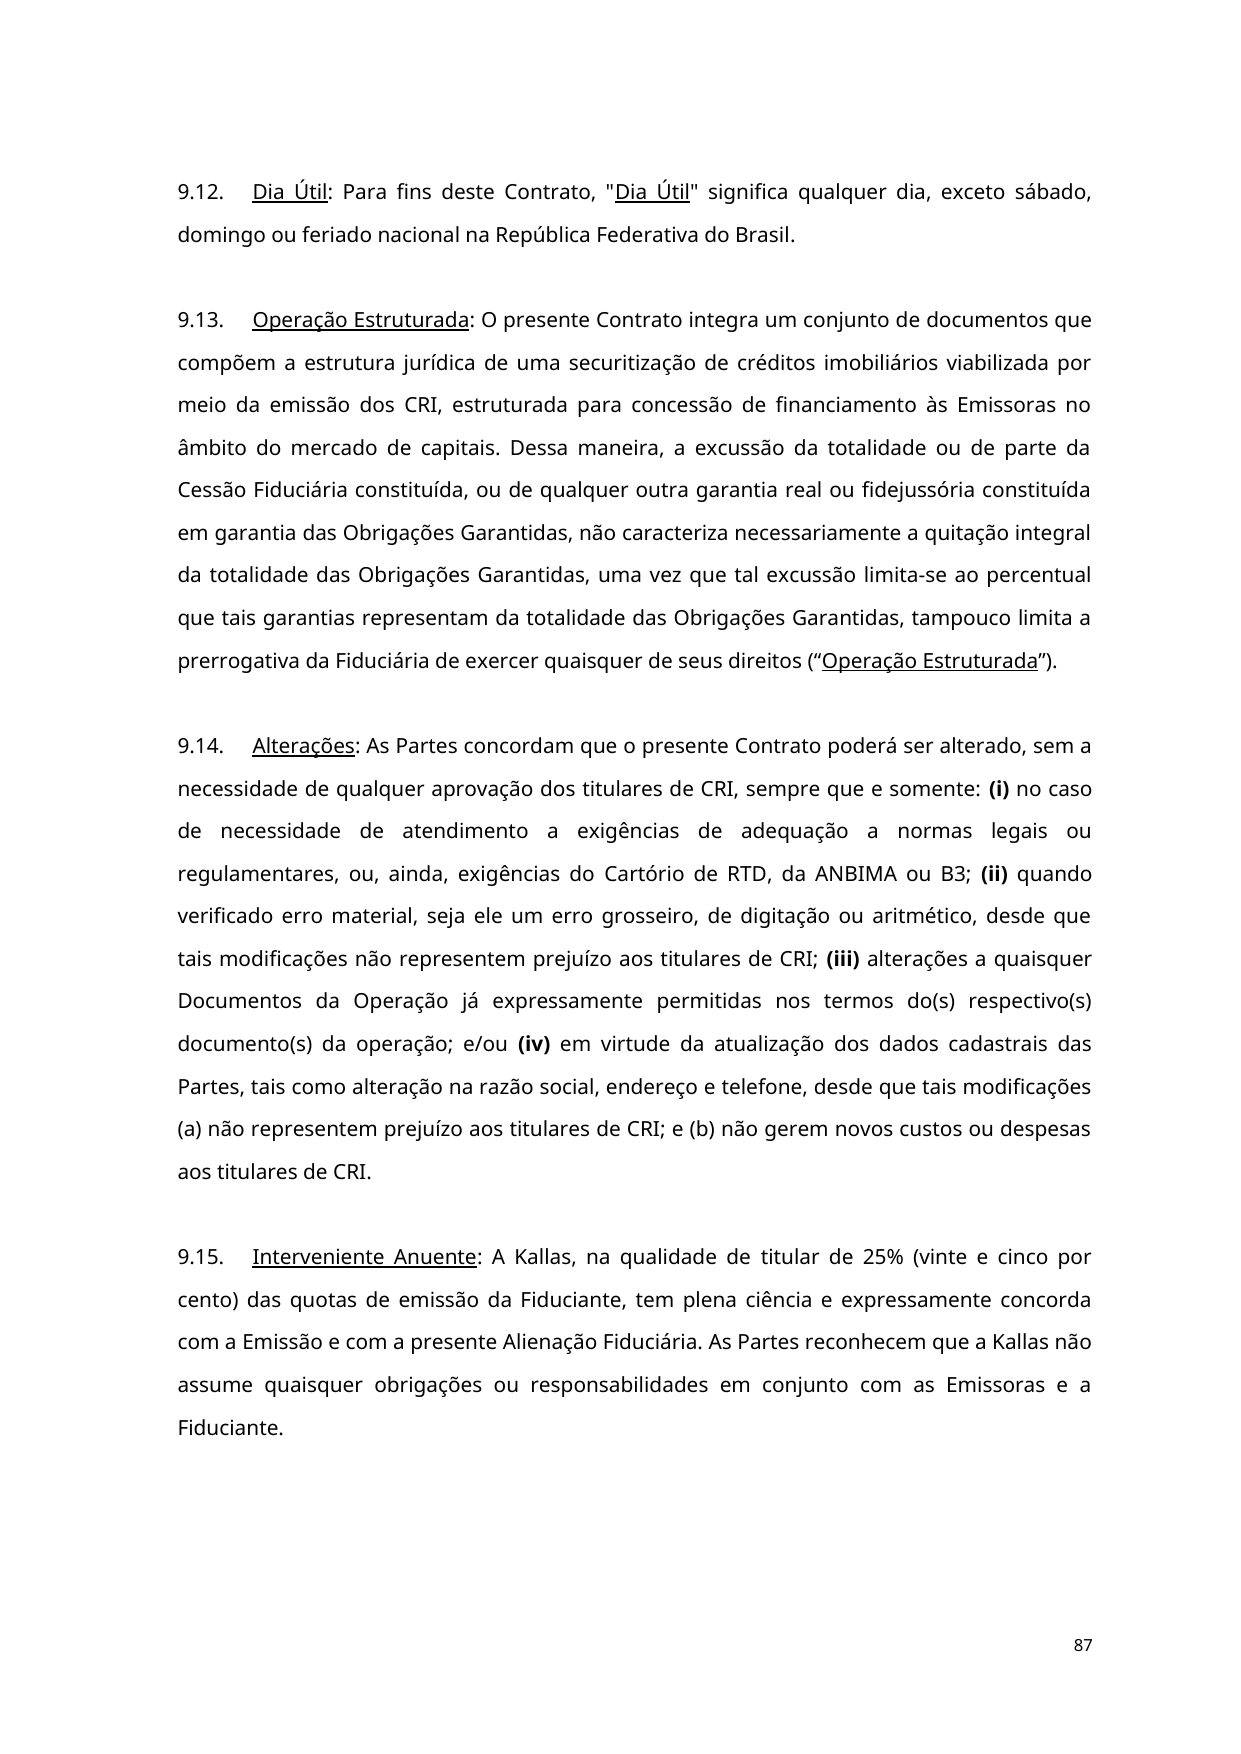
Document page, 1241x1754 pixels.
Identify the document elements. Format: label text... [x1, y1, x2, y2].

list Operação Estruturada: O presente Contrato integra um conjunto de documentos que compõem a estrutura jurídica de uma securitização de créditos imobiliários viabilizada por meio da emissão dos CRI, estruturada para concessão de financiamento às Emissoras no âmbito do mercado de capitais. Dessa maneira, a excussão da totalidade ou de parte da Cessão Fiduciária constituída, ou de qualquer outra garantia real ou fidejussória constituída em garantia das Obrigações Garantidas, não caracteriza necessariamente a quitação integral da totalidade das Obrigações Garantidas, uma vez que tal excussão limita-se ao percentual que tais garantias representam da totalidade das Obrigações Garantidas, tampouco limita a prerrogativa da Fiduciária de exercer quaisquer de seus direitos (“Operação Estruturada”). [177, 305, 1092, 674]
list Interveniente Anuente: A Kallas, na qualidade de titular de 25% (vinte e cinco por cento) das quotas de emissão da Fiduciante, tem plena ciência e expressamente concorda com a Emissão e com a presente Alienação Fiduciária. As Partes reconhecem que a Kallas não assume quaisquer obrigações ou responsabilidades em conjunto com as Emissoras e a Fiduciante. [177, 1242, 1092, 1441]
list Alterações: As Partes concordam que o presente Contrato poderá ser alterado, sem a necessidade de qualquer aprovação dos titulares de CRI, sempre que e somente: (i) no caso de necessidade de atendimento a exigências de adequação a normas legais ou regulamentares, ou, ainda, exigências do Cartório de RTD, da ANBIMA ou B3; (ii) quando verificado erro material, seja ele um erro grosseiro, de digitação ou aritmético, desde que tais modificações não representem prejuízo aos titulares de CRI; (iii) alterações a quaisquer Documentos da Operação já expressamente permitidas nos termos do(s) respectivo(s) documento(s) da operação; e/ou (iv) em virtude da atualização dos dados cadastrais das Partes, tais como alteração na razão social, endereço e telefone, desde que tais modificações (a) não representem prejuízo aos titulares de CRI; e (b) não gerem novos custos ou despesas aos titulares de CRI. [177, 731, 1092, 1186]
list Dia Útil: Para fins deste Contrato, "Dia Útil" significa qualquer dia, exceto sábado, domingo ou feriado nacional na República Federativa do Brasil. [177, 177, 1092, 248]
